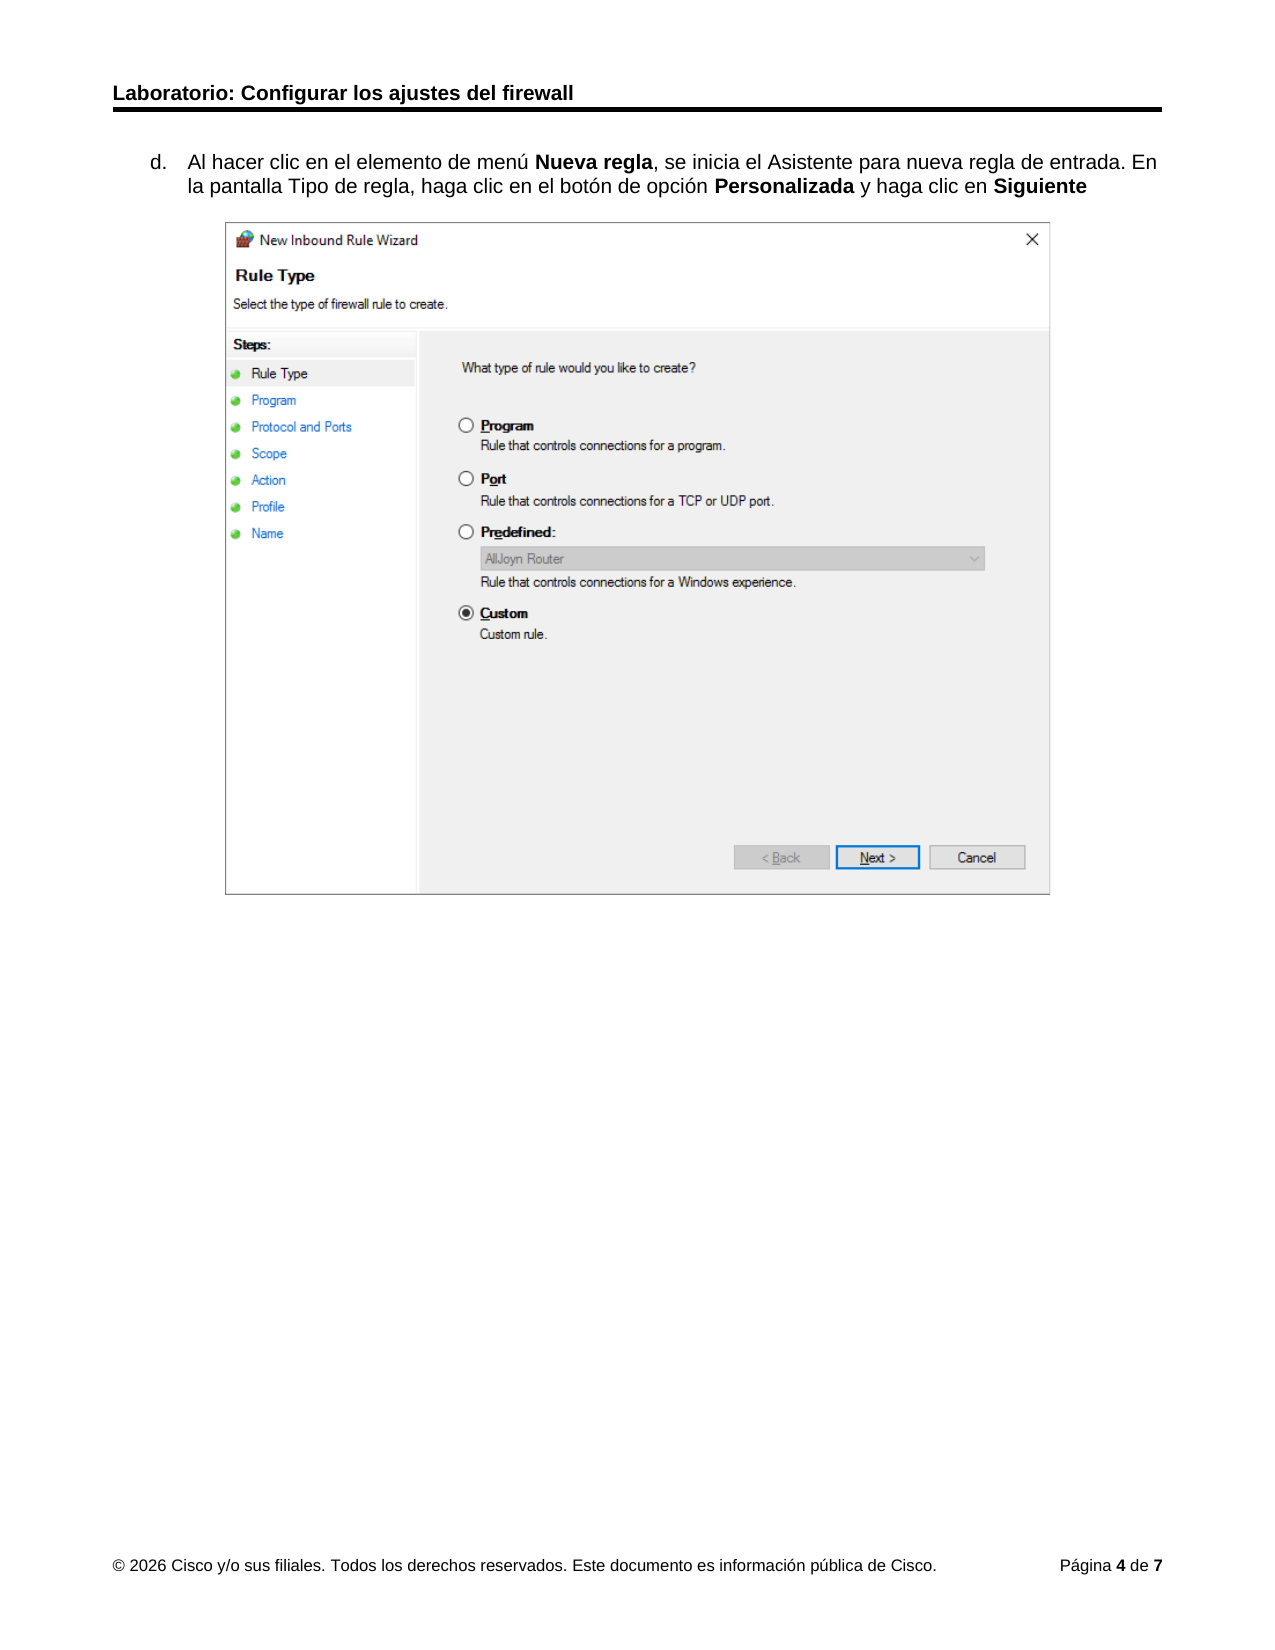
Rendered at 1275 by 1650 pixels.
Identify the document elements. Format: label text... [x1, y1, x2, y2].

list Al hacer clic en el elemento de menú Nueva regla, se inicia el Asistente para nueva regla de entrada. En la pantalla Tipo de regla, haga clic en el botón de opción Personalizada y haga clic en Siguiente [150, 150, 1162, 198]
picture [225, 222, 1050, 895]
